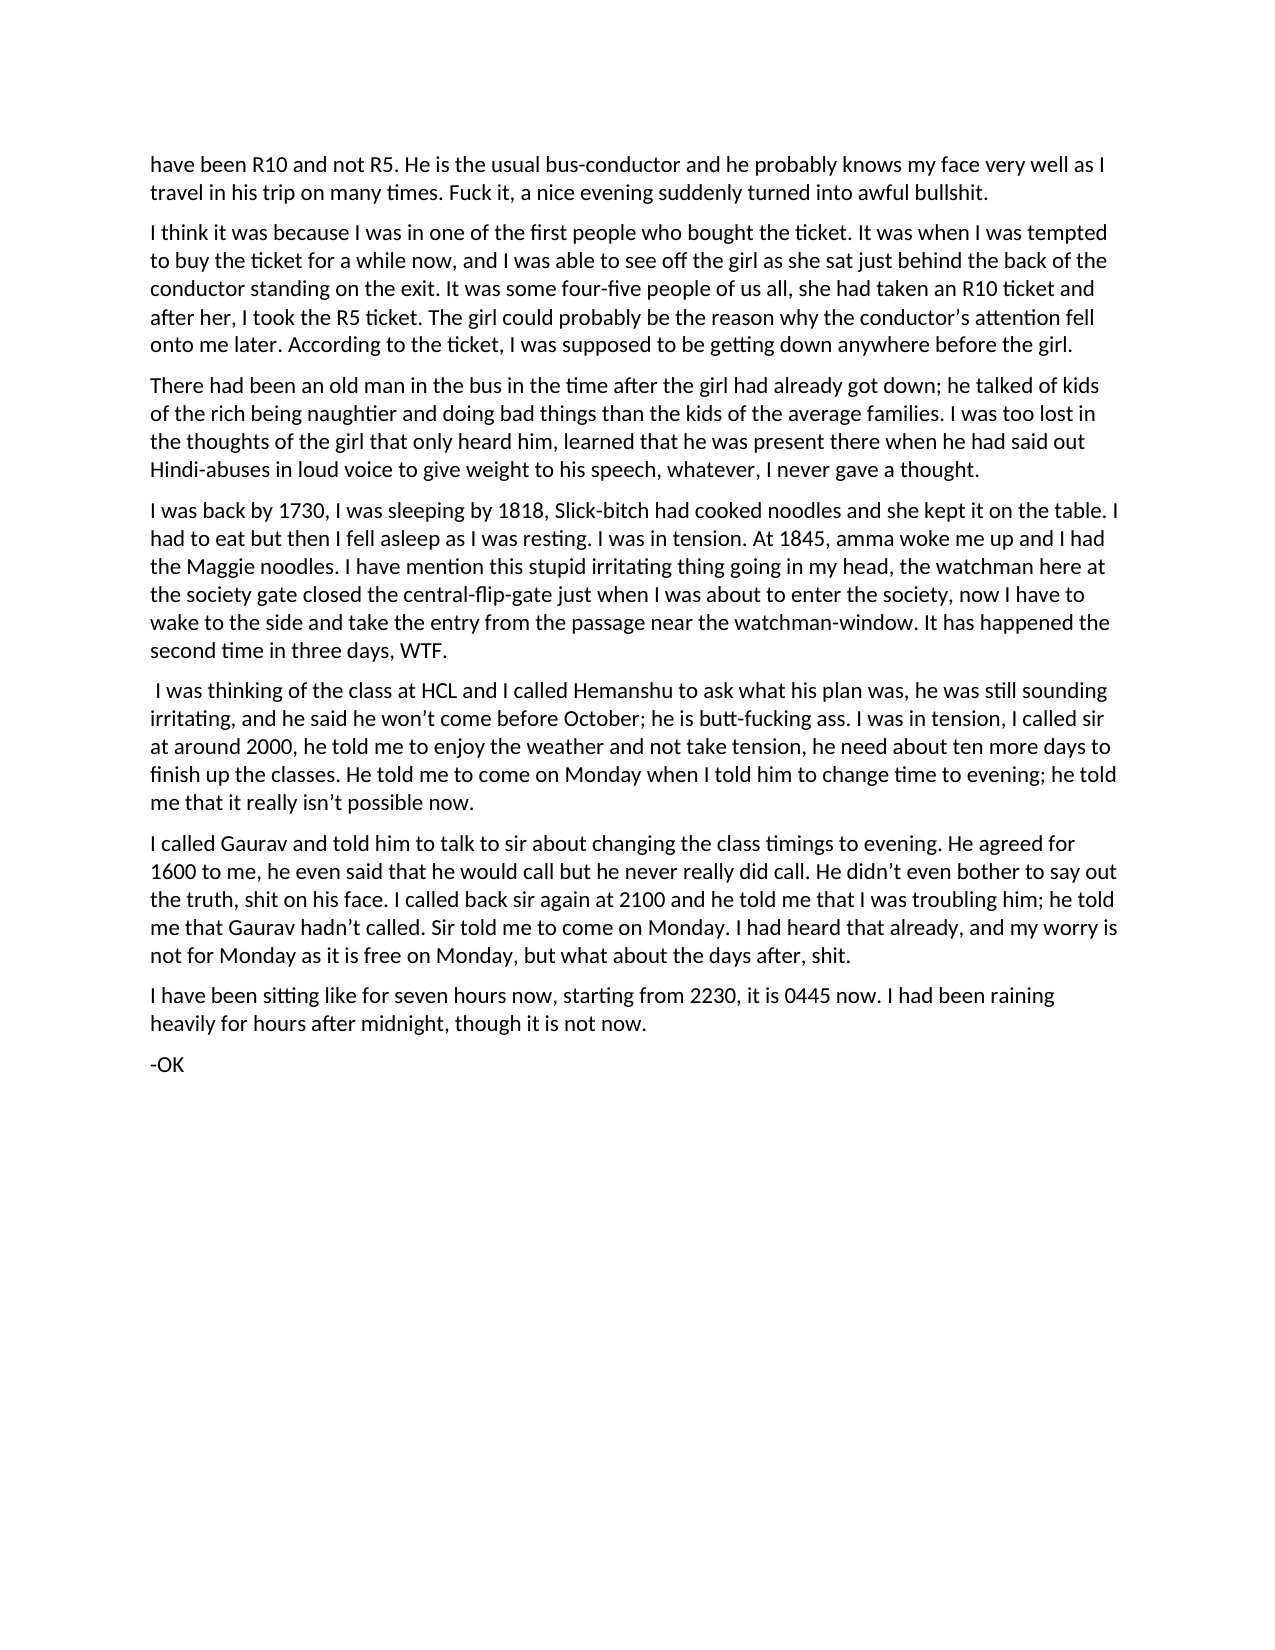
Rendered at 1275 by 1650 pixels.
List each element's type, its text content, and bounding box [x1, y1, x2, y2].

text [150, 150, 1125, 206]
text I think it was because I was in one of the first people who bought the ticket. It was when I was tempted to buy the ticket for a while now, and I was able to see off the girl as she sat just behind the back of the conductor standing on the exit. It was some four-five people of us all, she had taken an R10 ticket and after her, I took the R5 ticket. The girl could probably be the reason why the conductor’s attention fell onto me later. According to the ticket, I was supposed to be getting down anywhere before the girl. [150, 218, 1125, 359]
text I was back by 1730, I was sleeping by 1818, Slick-bitch had cooked noodles and she kept it on the table. I had to eat but then I fell asleep as I was resting. I was in tension. At 1845, amma woke me up and I had the Maggie noodles. I have mention this stupid irritating thing going in my head, the watchman here at the society gate closed the central-flip-gate just when I was about to enter the society, now I have to wake to the side and take the entry from the passage near the watchman-window. It has happened the second time in three days, WTF. [150, 496, 1125, 664]
text I was thinking of the class at HCL and I called Hemanshu to ask what his plan was, he was still sounding irritating, and he said he won’t come before October; he is butt-fucking ass. I was in tension, I called sir at around 2000, he told me to enjoy the weather and not take tension, he need about ten more days to finish up the classes. He told me to come on Monday when I told him to change time to evening; he told me that it really isn’t possible now. [150, 676, 1125, 816]
text I have been sitting like for seven hours now, starting from 2230, it is 0445 now. I had been raining heavily for hours after midnight, though it is not now. [150, 982, 1125, 1038]
text There had been an old man in the bus in the time after the girl had already got down; he talked of kids of the rich being naughtier and doing bad things than the kids of the average families. I was too lost in the thoughts of the girl that only heard him, learned that he was present there when he had said out Hindi-abuses in loud voice to give weight to his speech, whatever, I never gave a thought. [150, 371, 1125, 483]
text I called Gaurav and told him to talk to sir about changing the class timings to evening. He agreed for 1600 to me, he even said that he would call but he never really did call. He didn’t even bother to say out the truth, shit on his face. I called back sir again at 2100 and he told me that I was troubling him; he told me that Gaurav hadn’t called. Sir told me to come on Monday. I had heard that already, and my worry is not for Monday as it is free on Monday, but what about the days after, shit. [150, 829, 1125, 969]
text -OK [150, 1050, 1125, 1078]
